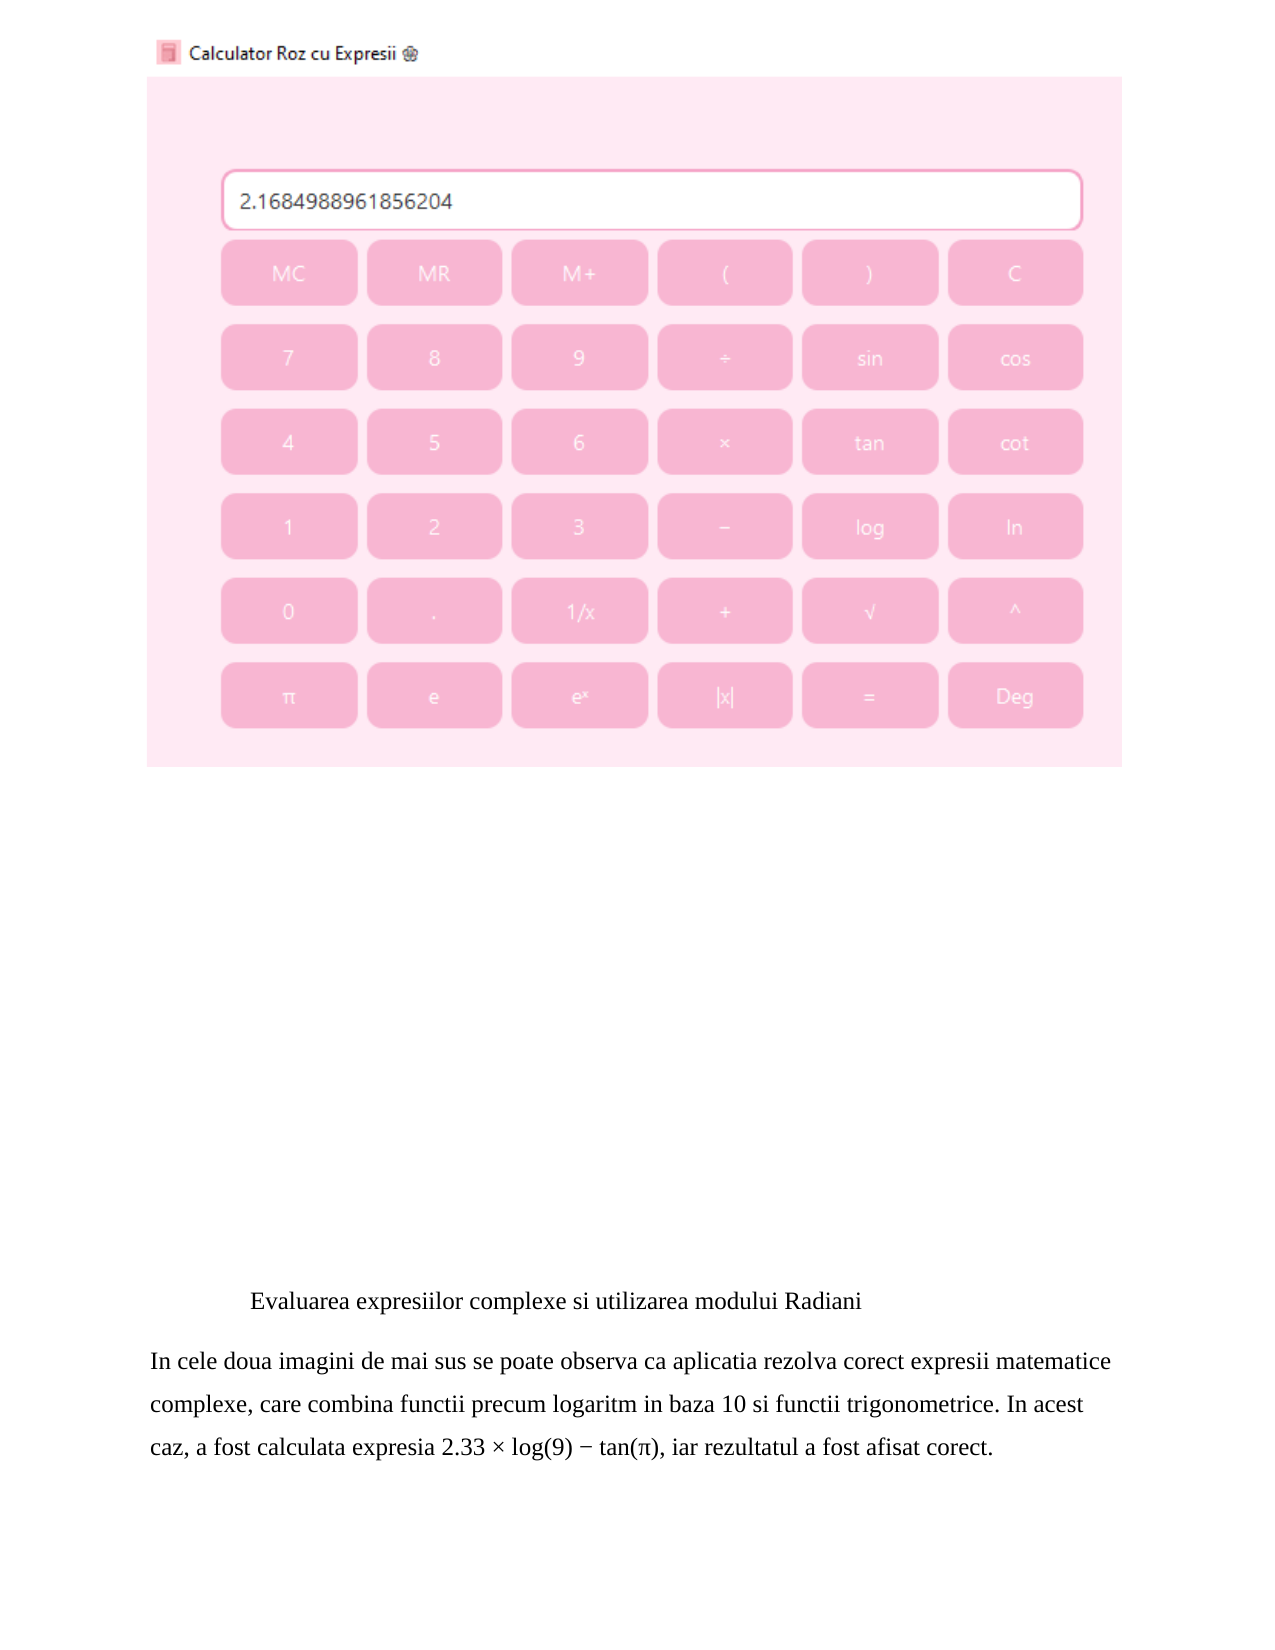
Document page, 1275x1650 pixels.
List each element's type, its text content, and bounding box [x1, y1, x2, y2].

picture [146, 34, 1122, 767]
text In cele doua imagini de mai sus se poate observa ca aplicatia rezolva corect expresii matematice complexe, care combina functii precum logaritm in baza 10 si functii trigonometrice. In acest caz, a fost calculata expresia 2.33 × log(9) − tan(π), iar rezultatul a fost afisat corect. [150, 1346, 1125, 1461]
text Evaluarea expresiilor complexe si utilizarea modului Radiani [150, 1286, 1125, 1315]
